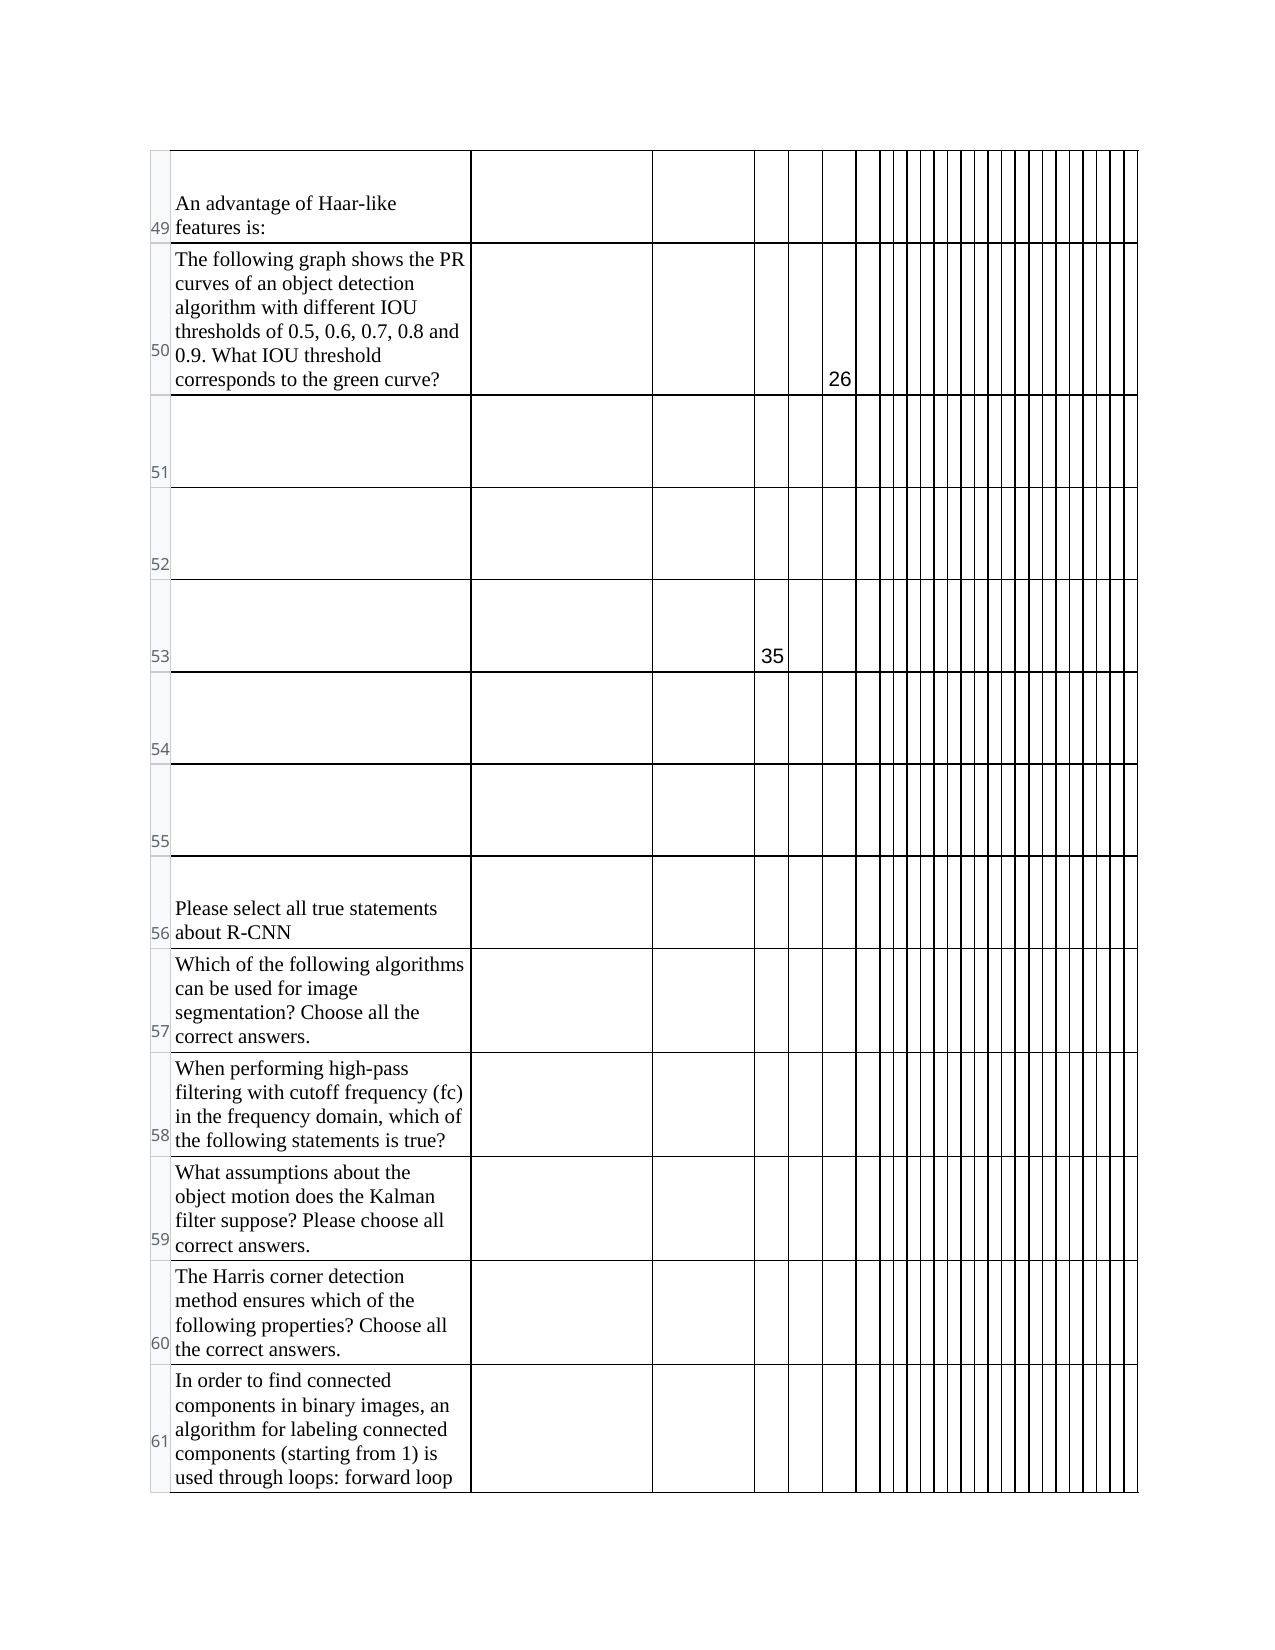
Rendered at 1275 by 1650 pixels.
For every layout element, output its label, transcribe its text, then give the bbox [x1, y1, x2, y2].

table_cell [1097, 1261, 1109, 1364]
table_cell [1111, 1053, 1123, 1156]
table_cell [1043, 1053, 1055, 1156]
table_cell [1084, 857, 1096, 947]
table_cell [1070, 396, 1082, 487]
table_cell [962, 244, 974, 394]
table_cell [1043, 857, 1055, 947]
table_cell [881, 151, 893, 242]
table_cell [935, 857, 947, 947]
table_cell [823, 673, 855, 763]
table_cell [975, 1365, 987, 1492]
table_cell [1084, 1053, 1096, 1156]
table_cell 51 [151, 396, 170, 487]
table_cell [975, 151, 987, 242]
table_cell [823, 1261, 855, 1364]
table_cell [1125, 1365, 1137, 1492]
table_cell [1016, 1365, 1028, 1492]
table_cell [1084, 1365, 1096, 1492]
table_cell [789, 1053, 822, 1156]
table_cell [1070, 1261, 1082, 1364]
table_cell [653, 949, 754, 1052]
table_cell [881, 1053, 893, 1156]
table_cell [653, 488, 754, 579]
table_cell [789, 580, 822, 671]
table_cell [789, 857, 822, 947]
table_cell [789, 396, 822, 487]
table_cell [921, 1157, 933, 1260]
table_cell [962, 580, 974, 671]
table_cell [1084, 673, 1096, 763]
table_cell [755, 765, 788, 855]
table_cell [1084, 949, 1096, 1052]
table_cell [935, 488, 947, 579]
table_cell [755, 244, 788, 394]
table_cell [1070, 244, 1082, 394]
table_cell [908, 1365, 920, 1492]
table_cell [789, 949, 822, 1052]
table_cell [857, 488, 879, 579]
table_cell [935, 396, 947, 487]
table_cell [881, 580, 893, 671]
table_cell [1070, 673, 1082, 763]
table_cell [1070, 1053, 1082, 1156]
table_cell [894, 151, 906, 242]
table_cell [1030, 765, 1042, 855]
table_cell [653, 396, 754, 487]
table_cell [472, 488, 652, 579]
table_cell [948, 580, 960, 671]
table_cell [1002, 1157, 1014, 1260]
table_cell [1057, 1053, 1069, 1156]
table_cell [1111, 151, 1123, 242]
table_cell [975, 765, 987, 855]
table_cell [989, 488, 1001, 579]
table_cell [1111, 857, 1123, 947]
table_cell [789, 1261, 822, 1364]
table_cell [989, 1365, 1001, 1492]
table_cell [1043, 765, 1055, 855]
table_cell [908, 857, 920, 947]
table_cell [975, 673, 987, 763]
table_cell [1016, 949, 1028, 1052]
table_cell [1043, 396, 1055, 487]
table_cell [1057, 151, 1069, 242]
table_cell [1030, 1261, 1042, 1364]
table_cell [894, 1053, 906, 1156]
table_cell [1057, 580, 1069, 671]
table_cell [789, 1365, 822, 1492]
table_cell [881, 673, 893, 763]
table_cell 53 [151, 580, 170, 671]
table_cell [171, 396, 470, 487]
table_cell [1016, 244, 1028, 394]
table_cell [908, 1157, 920, 1260]
table_cell [755, 1157, 788, 1260]
table_cell [755, 396, 788, 487]
table_cell [857, 673, 879, 763]
table_cell [1097, 765, 1109, 855]
table_cell [1016, 580, 1028, 671]
table_cell [1043, 1157, 1055, 1260]
table_cell [935, 1365, 947, 1492]
table_cell [935, 1261, 947, 1364]
table_cell [921, 1365, 933, 1492]
table_cell [857, 1261, 879, 1364]
table_cell [975, 949, 987, 1052]
table_cell [962, 673, 974, 763]
table_cell [1057, 765, 1069, 855]
table_cell [1057, 396, 1069, 487]
table_cell [472, 1261, 652, 1364]
table_cell [1125, 1261, 1137, 1364]
table_cell [1097, 1053, 1109, 1156]
table_cell 26 [823, 244, 855, 394]
table_cell [472, 396, 652, 487]
table_cell [908, 151, 920, 242]
table_cell [908, 1261, 920, 1364]
table_cell [857, 151, 879, 242]
table_cell [921, 580, 933, 671]
table_cell [989, 151, 1001, 242]
table_cell [948, 151, 960, 242]
table_cell [472, 1365, 652, 1492]
table_cell 55 [151, 765, 170, 855]
table_cell [653, 244, 754, 394]
table_cell [1016, 1157, 1028, 1260]
table_cell [857, 1157, 879, 1260]
table_cell [1002, 1053, 1014, 1156]
table_cell [989, 1053, 1001, 1156]
table_cell [1043, 1261, 1055, 1364]
table_cell [789, 151, 822, 242]
table_cell [935, 1053, 947, 1156]
table_cell [1030, 1157, 1042, 1260]
table_cell [1043, 151, 1055, 242]
table_cell [789, 765, 822, 855]
table_cell [1111, 765, 1123, 855]
table_cell [948, 673, 960, 763]
table_cell [881, 244, 893, 394]
table_cell [948, 396, 960, 487]
table_cell [1002, 949, 1014, 1052]
table_cell [908, 488, 920, 579]
table_cell [823, 488, 855, 579]
table_cell [1043, 673, 1055, 763]
table_cell [1043, 580, 1055, 671]
table_cell [653, 673, 754, 763]
table_cell [857, 765, 879, 855]
table_cell [1125, 244, 1137, 394]
table_cell [1016, 765, 1028, 855]
table_cell [857, 1365, 879, 1492]
table_cell [1070, 765, 1082, 855]
table_cell [1002, 244, 1014, 394]
table_cell [653, 1157, 754, 1260]
table_cell [472, 580, 652, 671]
table_cell [989, 1261, 1001, 1364]
table_cell [1057, 488, 1069, 579]
table_cell [975, 857, 987, 947]
table_cell [755, 857, 788, 947]
table_cell [1070, 151, 1082, 242]
table_cell [653, 1053, 754, 1156]
table_cell [1097, 1157, 1109, 1260]
table_cell [1030, 244, 1042, 394]
table_cell [881, 1365, 893, 1492]
table_cell [935, 673, 947, 763]
table_cell [1002, 1261, 1014, 1364]
table_cell [171, 488, 470, 579]
table_cell [962, 765, 974, 855]
table_cell [975, 1261, 987, 1364]
table_cell [1016, 857, 1028, 947]
table_cell [472, 1053, 652, 1156]
table_cell [1097, 396, 1109, 487]
table_cell [755, 1053, 788, 1156]
table_cell The Harris corner detection method ensures which of the following properties? Choose all the correct answers. [171, 1261, 470, 1364]
table_cell [823, 949, 855, 1052]
table_cell [908, 244, 920, 394]
table_cell [755, 673, 788, 763]
table_cell [1111, 488, 1123, 579]
table_cell [894, 949, 906, 1052]
table_cell An advantage of Haar-like features is: [171, 151, 470, 242]
table_cell [857, 949, 879, 1052]
table_cell [1057, 244, 1069, 394]
table_cell [975, 580, 987, 671]
table_cell [962, 857, 974, 947]
table_cell [1125, 488, 1137, 579]
table_cell [1125, 1053, 1137, 1156]
table_cell [935, 1157, 947, 1260]
table_cell 52 [151, 488, 170, 579]
table_cell [989, 857, 1001, 947]
table_cell [1030, 488, 1042, 579]
table_cell [894, 396, 906, 487]
table_cell [1125, 1157, 1137, 1260]
table_cell [975, 396, 987, 487]
table_cell [1070, 1157, 1082, 1260]
table_cell [823, 765, 855, 855]
table_cell [975, 488, 987, 579]
table_cell [894, 244, 906, 394]
table_cell [1111, 673, 1123, 763]
table_cell [755, 1261, 788, 1364]
table_cell [1002, 673, 1014, 763]
table_cell [1125, 673, 1137, 763]
table_cell [755, 1365, 788, 1492]
table_cell 60 [151, 1261, 170, 1364]
table_cell [921, 1053, 933, 1156]
table_cell [653, 1365, 754, 1492]
table_cell [989, 949, 1001, 1052]
table_cell [1057, 673, 1069, 763]
table_cell [921, 151, 933, 242]
table_cell [1084, 1157, 1096, 1260]
table_cell [171, 765, 470, 855]
table_cell [1111, 580, 1123, 671]
table_cell 58 [151, 1053, 170, 1156]
table_cell [962, 488, 974, 579]
table_cell [1097, 1365, 1109, 1492]
table_cell [653, 765, 754, 855]
table_cell [948, 1365, 960, 1492]
table_cell [472, 949, 652, 1052]
table_cell [1043, 488, 1055, 579]
table_cell [857, 396, 879, 487]
table_cell [894, 673, 906, 763]
table_cell [823, 1157, 855, 1260]
table_cell [857, 857, 879, 947]
table_cell 56 [151, 857, 170, 947]
table_cell [1084, 1261, 1096, 1364]
table_cell [989, 1157, 1001, 1260]
table_cell [908, 396, 920, 487]
table_cell [1097, 151, 1109, 242]
table_cell [948, 765, 960, 855]
table_cell [948, 949, 960, 1052]
table_cell [1002, 396, 1014, 487]
table_cell [948, 1157, 960, 1260]
table_cell [1097, 488, 1109, 579]
table_cell [1030, 949, 1042, 1052]
table_cell [1002, 857, 1014, 947]
table_cell Which of the following algorithms can be used for image segmentation? Choose all the correct answers. [171, 949, 470, 1052]
table_cell [789, 1157, 822, 1260]
table_cell [1111, 949, 1123, 1052]
table_cell [1043, 949, 1055, 1052]
table_cell [921, 1261, 933, 1364]
table_cell 50 [151, 244, 170, 394]
table_cell [962, 1365, 974, 1492]
table_cell [1070, 857, 1082, 947]
table_cell [975, 1157, 987, 1260]
table_cell [755, 488, 788, 579]
table_cell [1002, 151, 1014, 242]
table_cell [921, 949, 933, 1052]
table_cell [881, 396, 893, 487]
table_cell [962, 1157, 974, 1260]
table_cell [1125, 151, 1137, 242]
table_cell [1016, 488, 1028, 579]
table_cell [894, 580, 906, 671]
table_cell [755, 151, 788, 242]
table_cell [908, 580, 920, 671]
table_cell [1097, 949, 1109, 1052]
table_cell 61 [151, 1365, 170, 1492]
table_cell [894, 857, 906, 947]
table_cell [935, 151, 947, 242]
table_cell [1002, 488, 1014, 579]
table_cell [921, 488, 933, 579]
table_cell [472, 1157, 652, 1260]
table_cell 49 [151, 151, 170, 242]
table_cell [653, 1261, 754, 1364]
table_cell [948, 1053, 960, 1156]
table_cell [921, 857, 933, 947]
table_cell [823, 580, 855, 671]
table_cell [1111, 1261, 1123, 1364]
table_cell 57 [151, 949, 170, 1052]
table_cell [1002, 1365, 1014, 1492]
table_cell [881, 949, 893, 1052]
table_cell [857, 244, 879, 394]
table_cell [171, 580, 470, 671]
table_cell [921, 396, 933, 487]
table_cell [908, 673, 920, 763]
table_cell [823, 857, 855, 947]
table_cell [894, 488, 906, 579]
table_cell [1016, 1053, 1028, 1156]
table_cell [1097, 244, 1109, 394]
table_cell [1016, 673, 1028, 763]
table_cell [1097, 857, 1109, 947]
table_cell [823, 396, 855, 487]
table_cell [881, 488, 893, 579]
table_cell [1084, 151, 1096, 242]
table_cell [962, 396, 974, 487]
table_cell [935, 244, 947, 394]
table_cell [1057, 949, 1069, 1052]
table_cell [1057, 1157, 1069, 1260]
table_cell Please select all true statements about R-CNN [171, 857, 470, 947]
table_cell [1111, 396, 1123, 487]
table_cell [1016, 396, 1028, 487]
table_cell [1084, 580, 1096, 671]
table_cell [1111, 1157, 1123, 1260]
table_cell [1030, 857, 1042, 947]
table_cell [962, 949, 974, 1052]
table_cell [989, 396, 1001, 487]
table_cell [881, 1157, 893, 1260]
table_cell [171, 673, 470, 763]
table_cell [962, 1261, 974, 1364]
table_cell 59 [151, 1157, 170, 1260]
table_cell [948, 857, 960, 947]
table_cell [1057, 1261, 1069, 1364]
table_cell [472, 244, 652, 394]
table_cell [1084, 396, 1096, 487]
table_cell [1030, 673, 1042, 763]
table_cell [171, 1365, 470, 1492]
table_cell [921, 244, 933, 394]
table_cell [908, 765, 920, 855]
table_cell [1111, 244, 1123, 394]
table_cell [1125, 580, 1137, 671]
table_cell [962, 151, 974, 242]
table_cell [755, 949, 788, 1052]
table_cell [894, 1261, 906, 1364]
table_cell [789, 488, 822, 579]
table_cell [881, 857, 893, 947]
table_cell [1030, 396, 1042, 487]
table_cell [948, 244, 960, 394]
table_cell [948, 488, 960, 579]
table_cell 54 [151, 673, 170, 763]
table_cell [1070, 949, 1082, 1052]
table_cell [1057, 857, 1069, 947]
table_cell [1070, 580, 1082, 671]
table_cell [989, 580, 1001, 671]
table_cell [1030, 1053, 1042, 1156]
table_cell [1043, 244, 1055, 394]
table_cell [1030, 1365, 1042, 1492]
table_cell [908, 1053, 920, 1156]
table_cell What assumptions about the object motion does the Kalman filter suppose? Please choose all correct answers. [171, 1157, 470, 1260]
table_cell [789, 673, 822, 763]
table_cell [975, 1053, 987, 1156]
table_cell [1111, 1365, 1123, 1492]
table_cell [935, 580, 947, 671]
table_cell [989, 244, 1001, 394]
table_cell [857, 580, 879, 671]
table_cell [975, 244, 987, 394]
table_cell [472, 765, 652, 855]
table_cell [921, 765, 933, 855]
table_cell [935, 765, 947, 855]
table_cell [1070, 488, 1082, 579]
table_cell [935, 949, 947, 1052]
table_cell [1125, 949, 1137, 1052]
table_cell [921, 673, 933, 763]
table_cell [1016, 1261, 1028, 1364]
table_cell [1125, 396, 1137, 487]
table_cell [1016, 151, 1028, 242]
table_cell [1002, 580, 1014, 671]
table_cell [823, 1365, 855, 1492]
table_cell [1057, 1365, 1069, 1492]
table_cell 35 [755, 580, 788, 671]
table_cell [823, 151, 855, 242]
table_cell [1125, 857, 1137, 947]
table_cell [1043, 1365, 1055, 1492]
table_cell [1030, 151, 1042, 242]
table_cell [894, 1157, 906, 1260]
table_cell The following graph shows the PR curves of an object detection algorithm with different IOU thresholds of 0.5, 0.6, 0.7, 0.8 and 0.9. What IOU threshold corresponds to the green curve? [171, 244, 470, 394]
table_cell [989, 673, 1001, 763]
table_cell [1070, 1365, 1082, 1492]
table_cell [653, 580, 754, 671]
table_cell [908, 949, 920, 1052]
table_cell [1097, 580, 1109, 671]
table_cell [653, 857, 754, 947]
table_cell [789, 244, 822, 394]
table_cell [472, 151, 652, 242]
table_cell [1030, 580, 1042, 671]
table_cell [472, 673, 652, 763]
table_cell [1125, 765, 1137, 855]
table_cell [653, 151, 754, 242]
table_cell [881, 1261, 893, 1364]
table_cell [1097, 673, 1109, 763]
table_cell [962, 1053, 974, 1156]
table_cell [894, 1365, 906, 1492]
table_cell When performing high-pass filtering with cutoff frequency (fc) in the frequency domain, which of the following statements is true? [171, 1053, 470, 1156]
table_cell [1084, 488, 1096, 579]
table_cell [881, 765, 893, 855]
table_cell [989, 765, 1001, 855]
table_cell [1002, 765, 1014, 855]
table_cell [1084, 765, 1096, 855]
table_cell [823, 1053, 855, 1156]
table_cell [472, 857, 652, 947]
table_cell [857, 1053, 879, 1156]
table_cell [948, 1261, 960, 1364]
table_cell [1084, 244, 1096, 394]
table_cell [894, 765, 906, 855]
